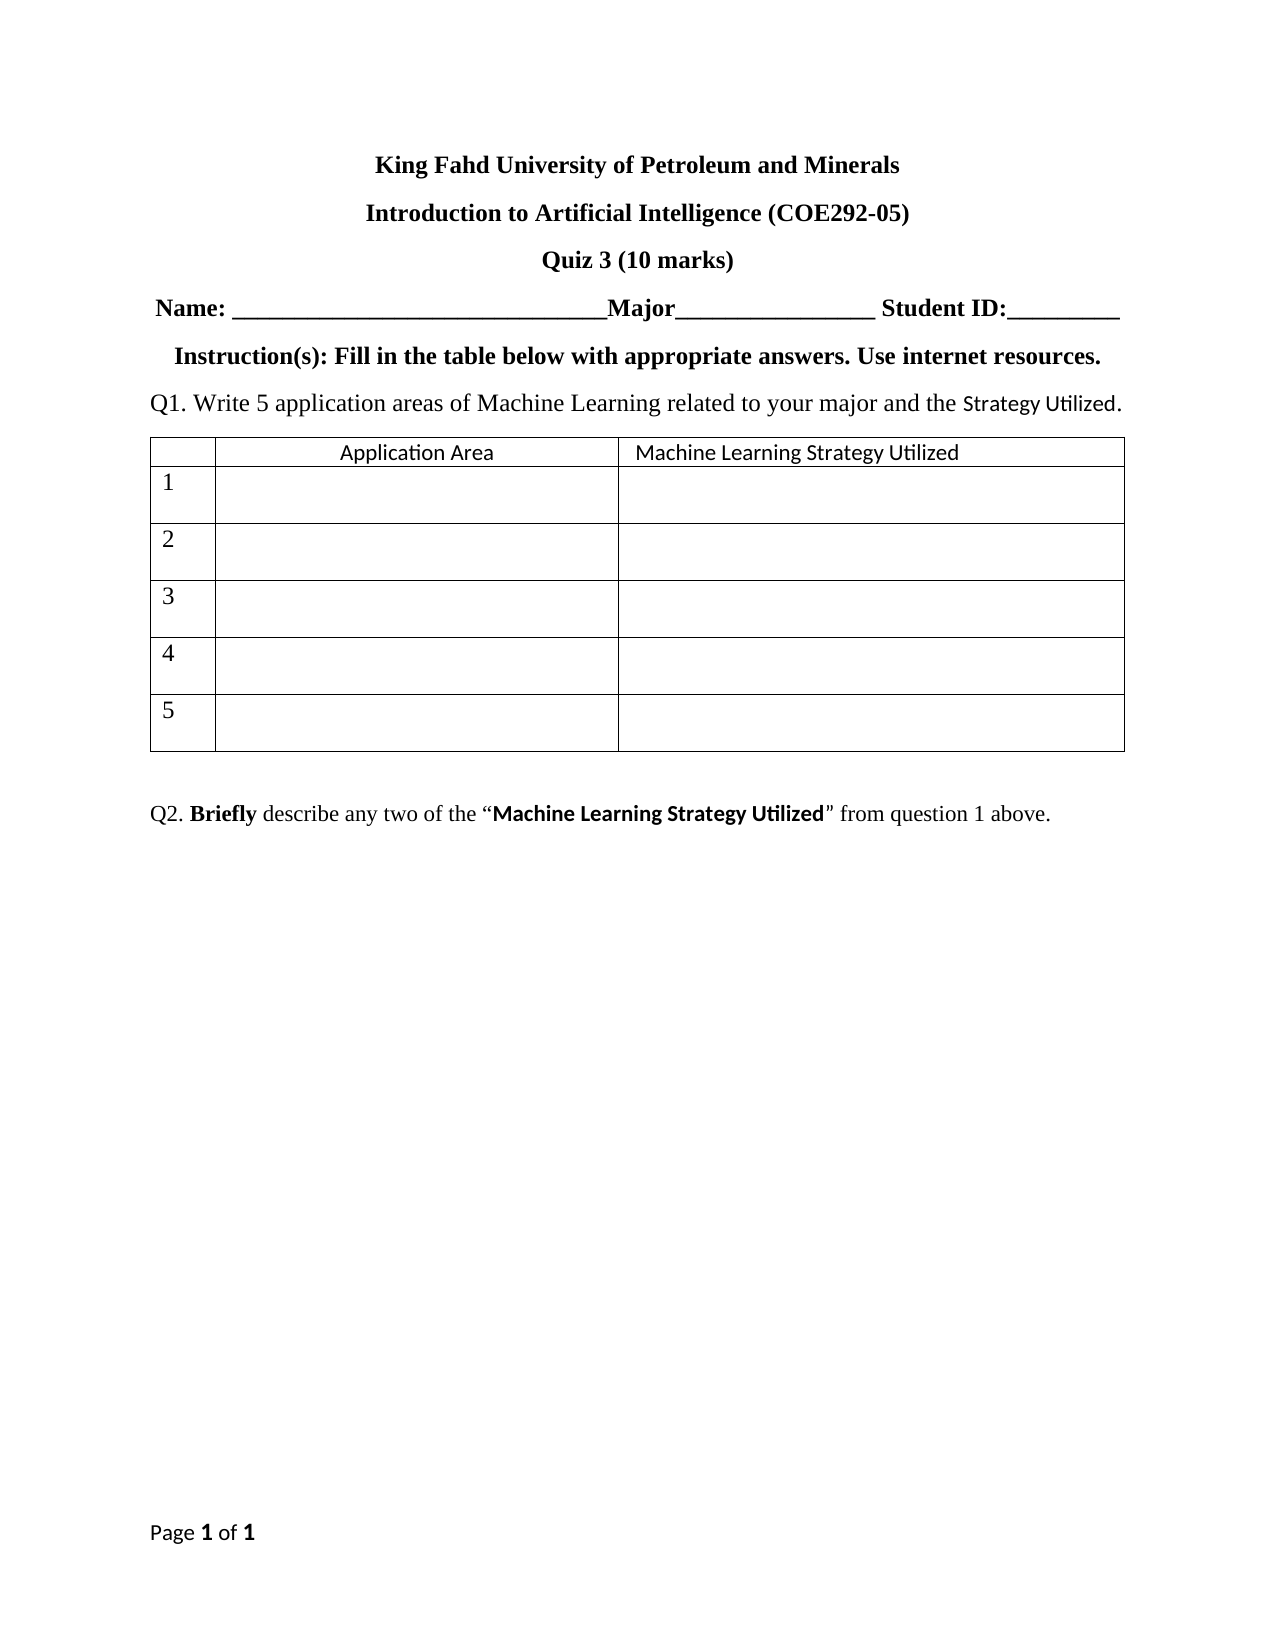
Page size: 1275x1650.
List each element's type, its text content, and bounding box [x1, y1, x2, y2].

table_cell [619, 581, 1124, 637]
table_cell [216, 467, 618, 523]
text Q1. Write 5 application areas of Machine Learning related to your major and the Strategy Utilized. [150, 388, 1125, 418]
table_header Machine Learning Strategy Utilized [619, 438, 1124, 466]
table_cell 2 [151, 524, 215, 580]
table_cell 4 [151, 638, 215, 694]
table_header Application Area [216, 438, 618, 466]
table_cell [619, 638, 1124, 694]
table_cell 5 [151, 695, 215, 751]
text Name: ______________________________Major________________ Student ID:_________ [150, 293, 1125, 322]
table_cell 3 [151, 581, 215, 637]
table_cell 1 [151, 467, 215, 523]
table_cell [216, 581, 618, 637]
table_cell [619, 524, 1124, 580]
text Q2. Briefly describe any two of the “Machine Learning Strategy Utilized” from question 1 above. [150, 799, 1125, 827]
table_header [151, 438, 215, 466]
text Introduction to Artificial Intelligence (COE292-05) [150, 198, 1125, 226]
text Quiz 3 (10 marks) [150, 245, 1125, 274]
table_cell [619, 467, 1124, 523]
table_cell [619, 695, 1124, 751]
table_cell [216, 524, 618, 580]
table_cell [216, 695, 618, 751]
text King Fahd University of Petroleum and Minerals [150, 150, 1125, 179]
table_cell [216, 638, 618, 694]
text Instruction(s): Fill in the table below with appropriate answers. Use internet resources. [150, 341, 1125, 369]
